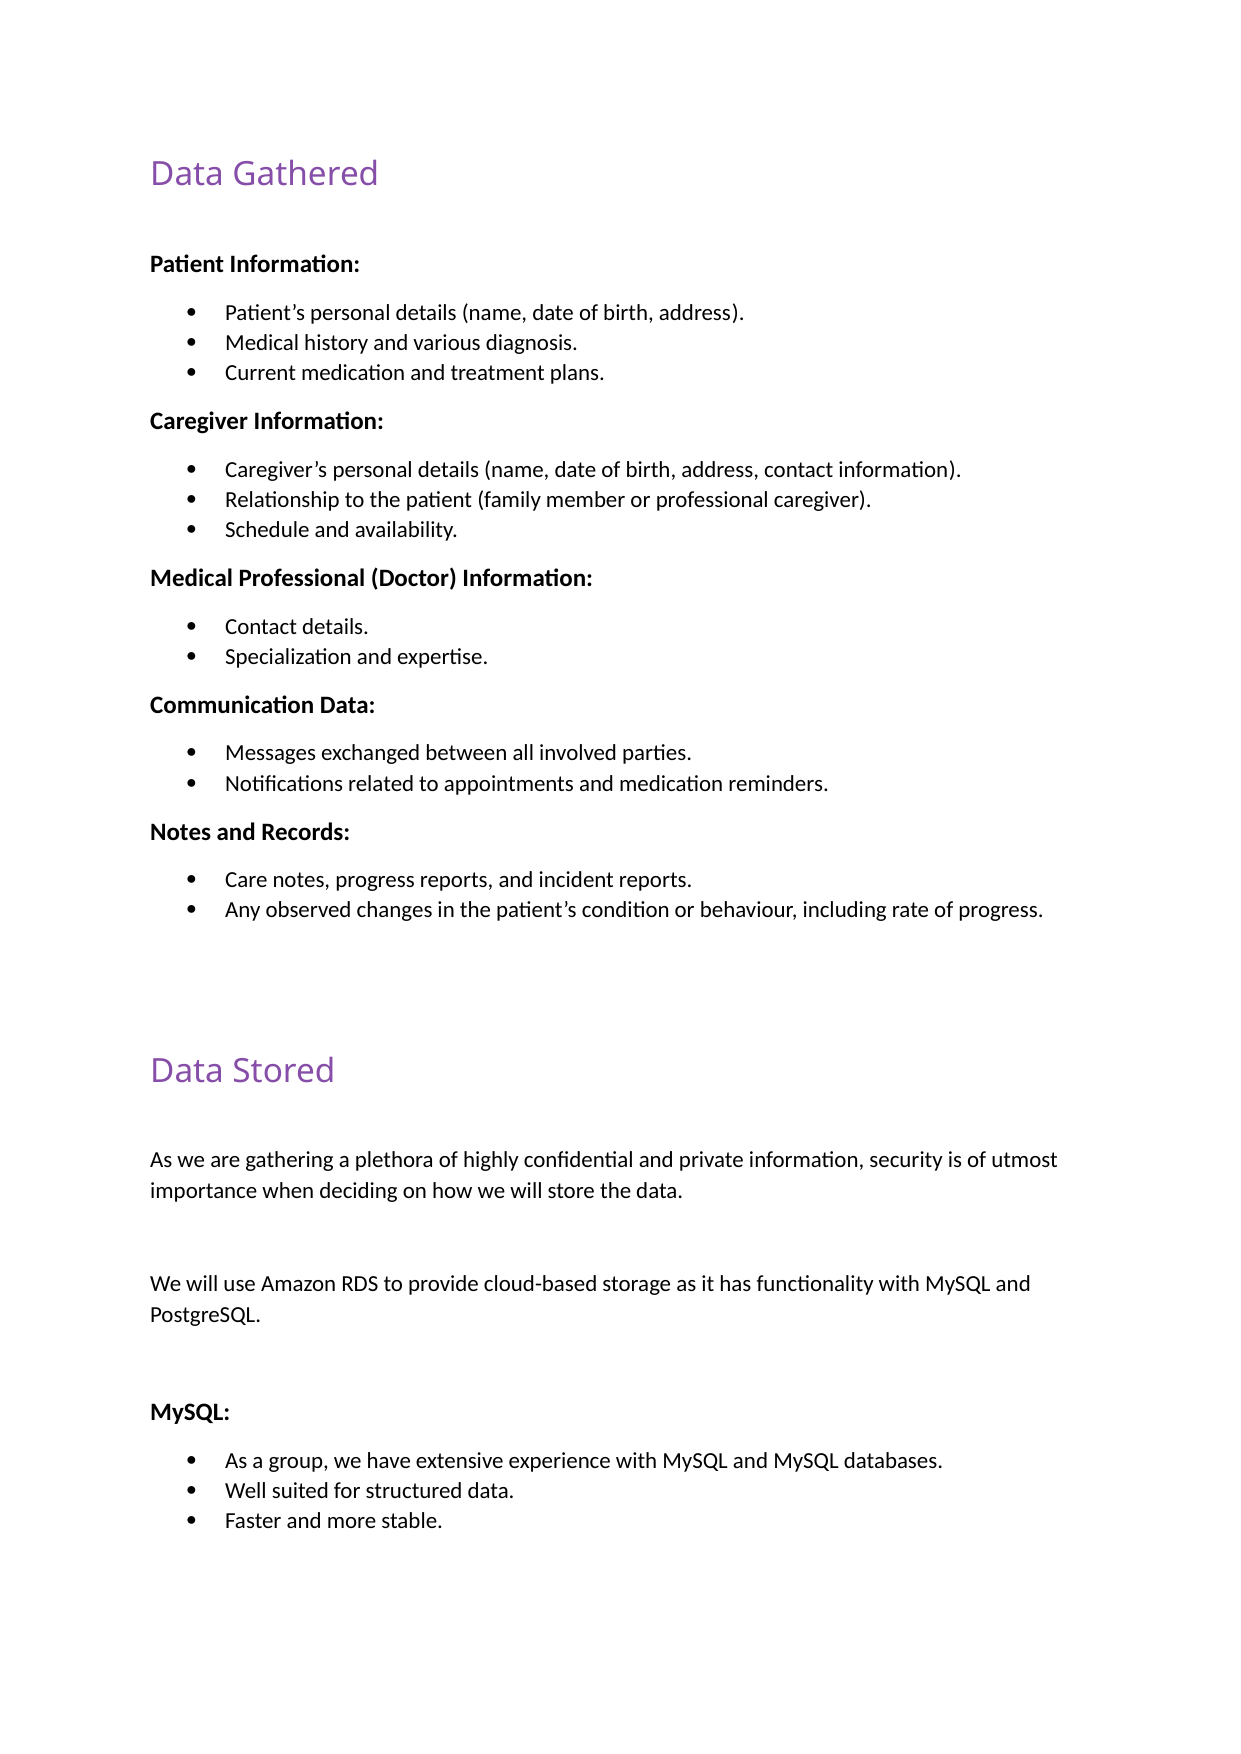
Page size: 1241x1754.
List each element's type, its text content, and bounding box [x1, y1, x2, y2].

text MySQL: [150, 1396, 1090, 1427]
list Any observed changes in the patient’s condition or behaviour, including rate of progress. [187, 895, 1090, 923]
subtitle Data Stored [150, 1047, 1090, 1092]
list Schedule and availability. [187, 515, 1090, 543]
text Patient Information: [150, 248, 1090, 279]
text Caregiver Information: [150, 405, 1090, 436]
list Medical history and various diagnosis. [187, 328, 1090, 356]
text We will use Amazon RDS to provide cloud-based storage as it has functionality with MySQL and PostgreSQL. [150, 1269, 1090, 1328]
text Notes and Records: [150, 816, 1090, 846]
list Specialization and expertise. [187, 642, 1090, 670]
subtitle Data Gathered [150, 150, 1090, 195]
text Communication Data: [150, 689, 1090, 719]
list Caregiver’s ). [187, 455, 1090, 483]
list Faster and more stable. [187, 1506, 1090, 1534]
list Well suited for structured data. [187, 1476, 1090, 1504]
text Medical Professional (Doctor) Information: [150, 562, 1090, 593]
list Relationship to the patient (family member or professional caregiver). [187, 485, 1090, 513]
list Care notes, progress reports, and incident reports. [187, 865, 1090, 893]
list ). [187, 298, 1090, 326]
text As we are gathering a plethora of highly confidential and private information, security is of utmost importance when deciding on how we will store the data. [150, 1146, 1090, 1204]
list Contact details. [187, 612, 1090, 640]
list Notifications related to appointments and medication reminders. [187, 769, 1090, 797]
list Messages exchanged between all involved parties. [187, 738, 1090, 767]
list As a group, we have extensive experience with MySQL and MySQL databases. [187, 1446, 1090, 1474]
list Current medication and treatment plans. [187, 358, 1090, 387]
